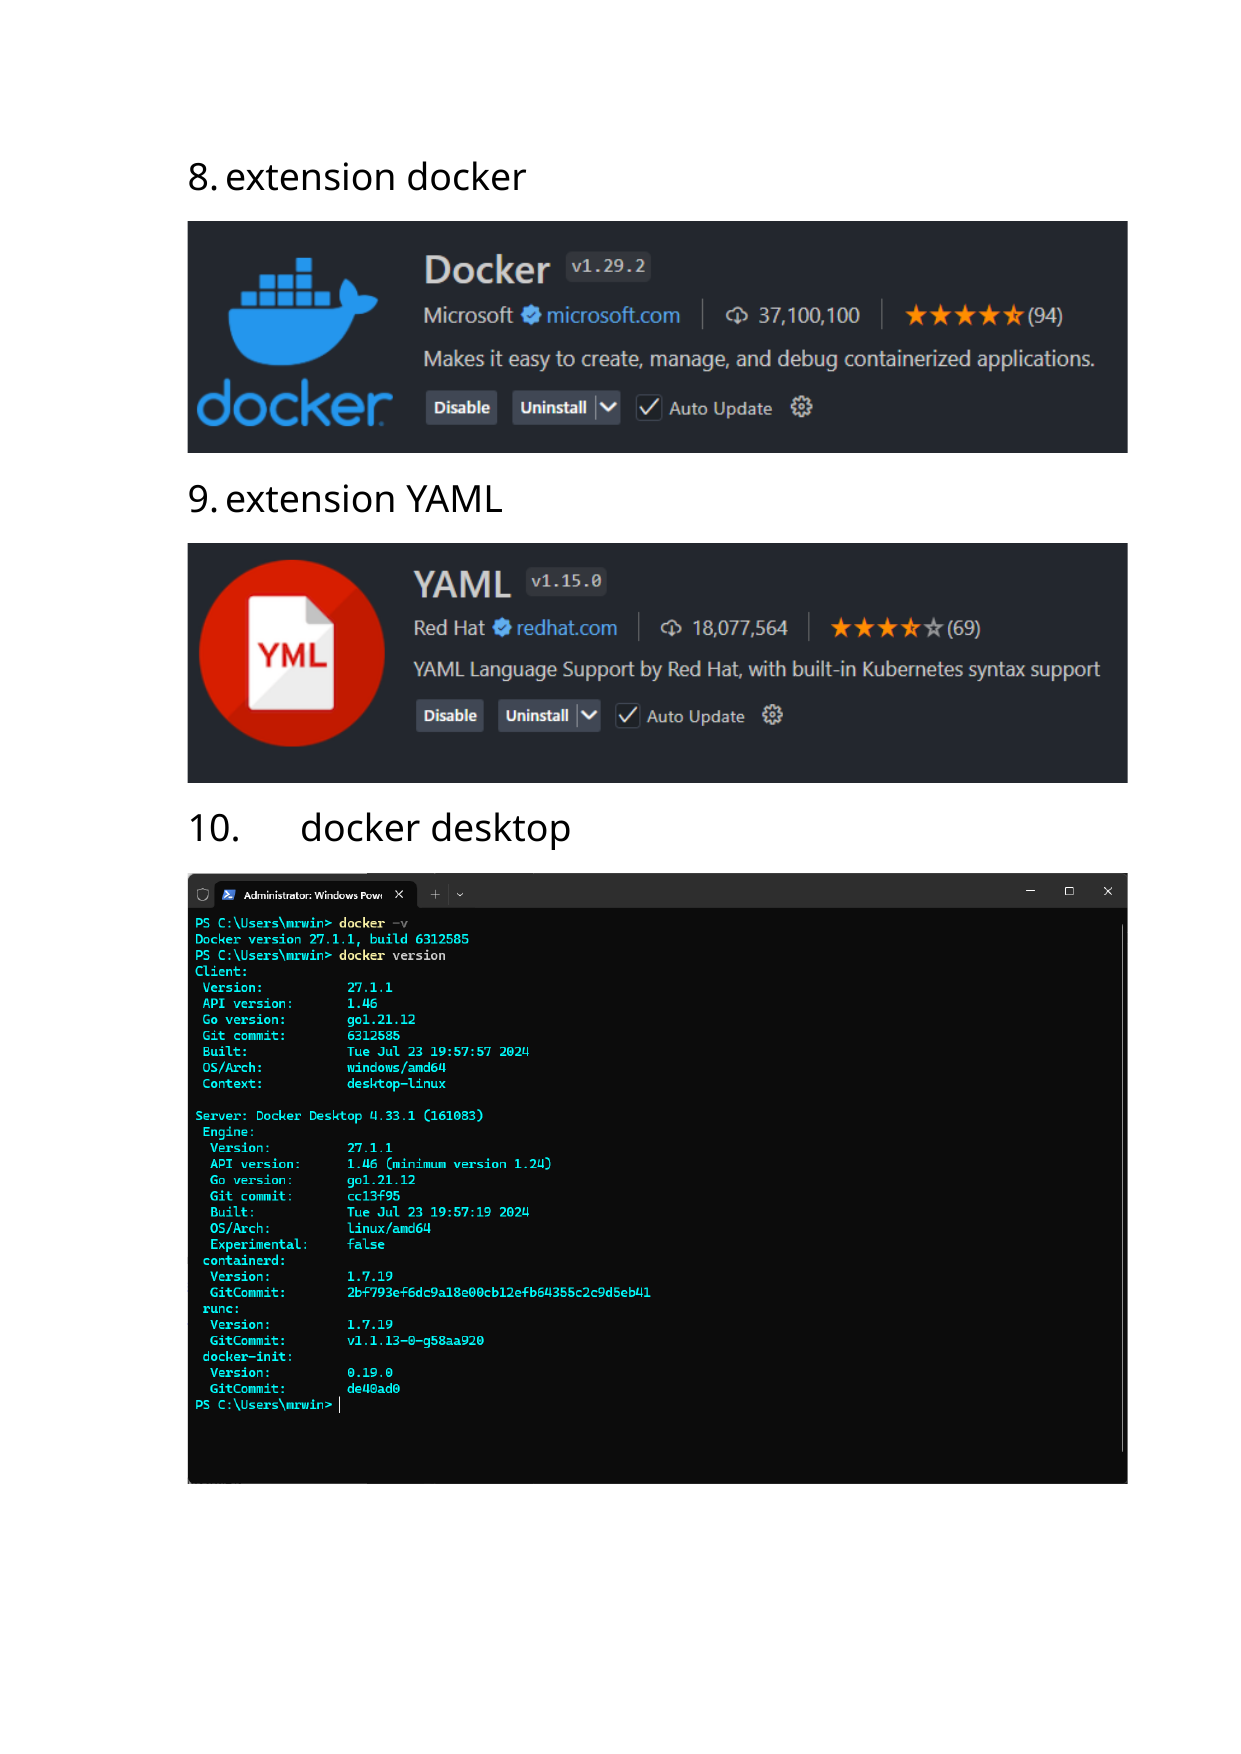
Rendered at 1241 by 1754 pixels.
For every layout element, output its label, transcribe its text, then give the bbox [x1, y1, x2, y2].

picture [187, 873, 1128, 1484]
list extension YAML [187, 472, 1090, 523]
picture [187, 543, 1128, 783]
list extension docker [187, 150, 1090, 201]
list docker desktop [187, 802, 1090, 853]
picture [187, 221, 1128, 453]
